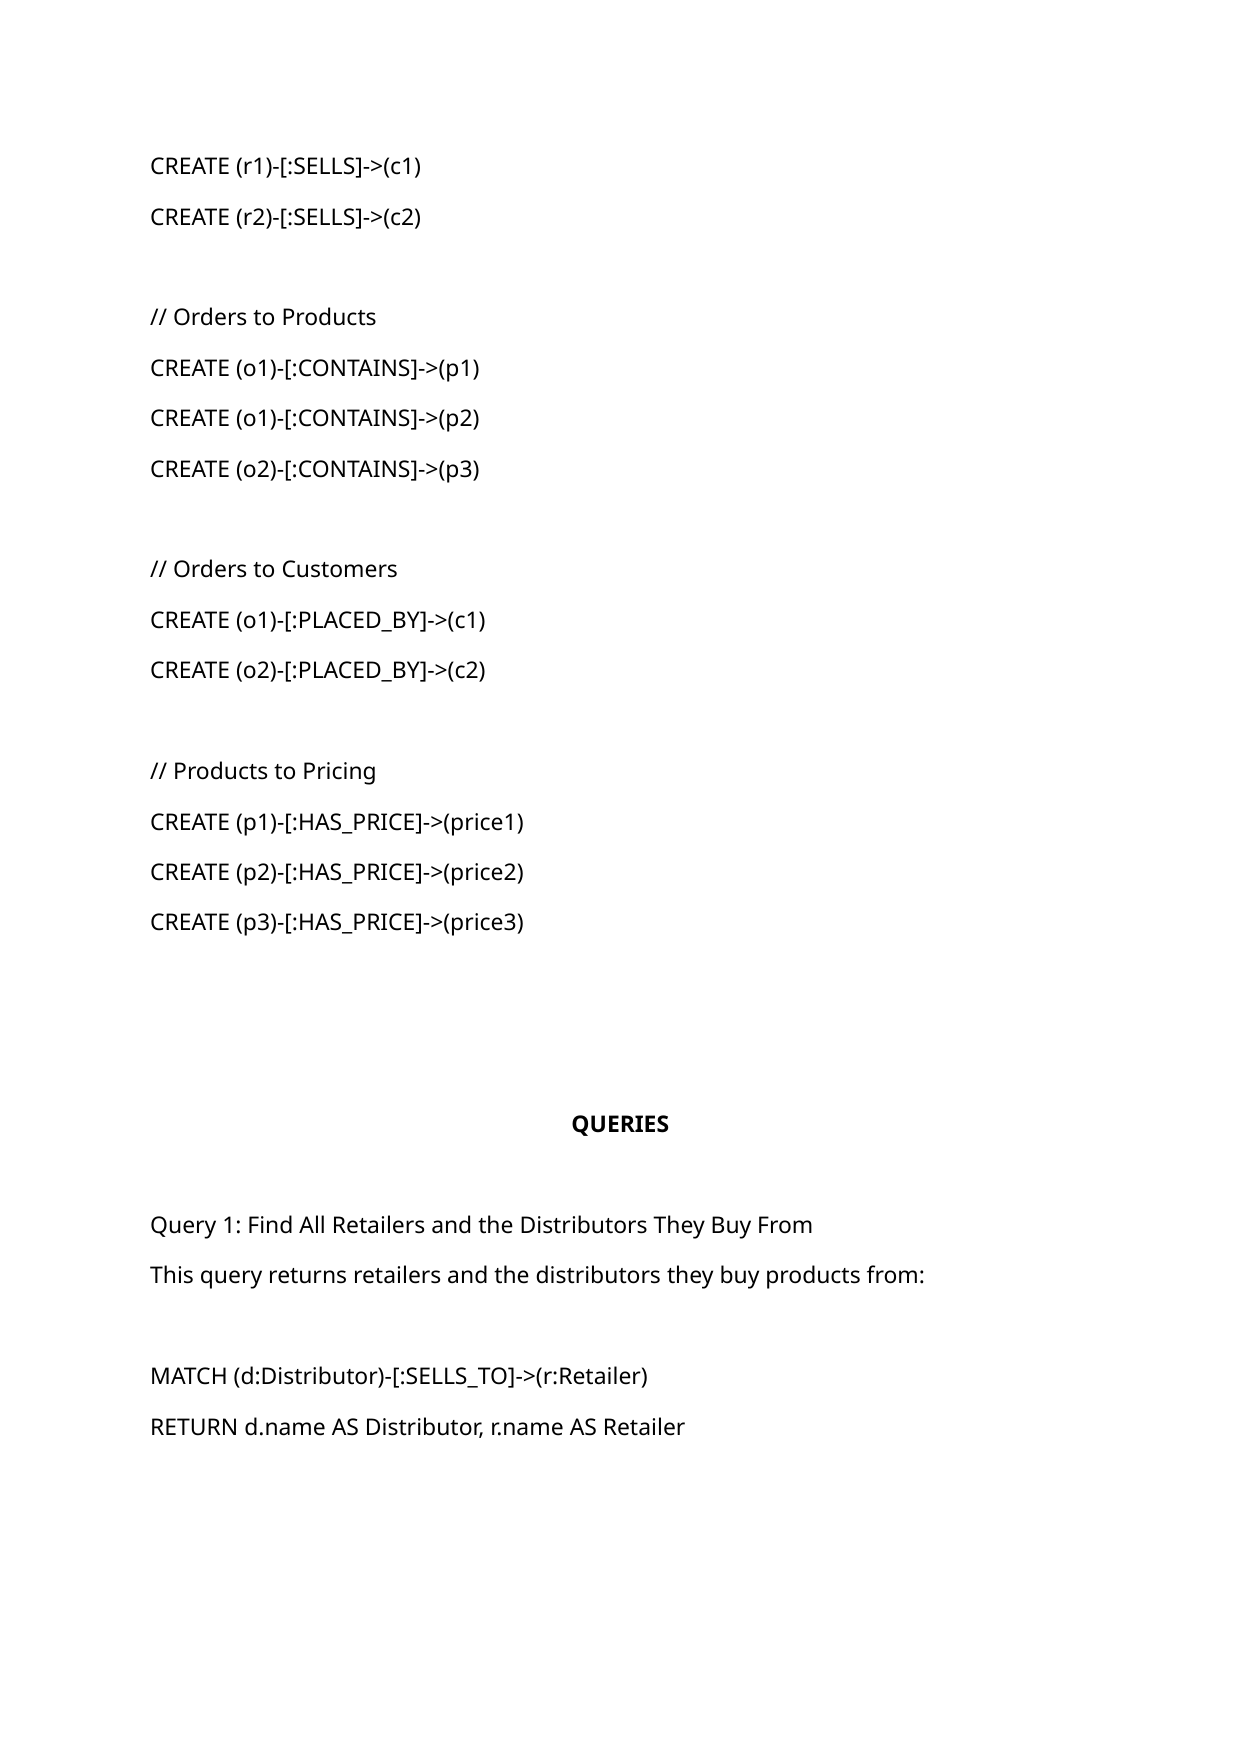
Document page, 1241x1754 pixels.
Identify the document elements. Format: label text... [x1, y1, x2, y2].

text // Orders to Customers [150, 553, 1090, 584]
text // Products to Pricing [150, 755, 1090, 786]
text Query 1: Find All Retailers and the Distributors They Buy From [150, 1209, 1090, 1240]
text CREATE (o2)-[:PLACED_BY]->(c2) [150, 654, 1090, 685]
text CREATE (o1)-[:CONTAINS]->(p2) [150, 402, 1090, 433]
text CREATE (o2)-[:CONTAINS]->(p3) [150, 452, 1090, 484]
text // Orders to Products [150, 301, 1090, 332]
text QUERIES [150, 1108, 1090, 1139]
text CREATE (o1)-[:CONTAINS]->(p1) [150, 352, 1090, 383]
text MATCH (d:Distributor)-[:SELLS_TO]->(r:Retailer) [150, 1360, 1090, 1391]
text CREATE (o1)-[:PLACED_BY]->(c1) [150, 604, 1090, 635]
text CREATE (r2)-[:SELLS]->(c2) [150, 200, 1090, 232]
text CREATE (p2)-[:HAS_PRICE]->(price2) [150, 856, 1090, 887]
text CREATE (p1)-[:HAS_PRICE]->(price1) [150, 805, 1090, 837]
text CREATE (p3)-[:HAS_PRICE]->(price3) [150, 906, 1090, 937]
text CREATE (r1)-[:SELLS]->(c1) [150, 150, 1090, 181]
text RETURN d.name AS Distributor, r.name AS Retailer [150, 1410, 1090, 1442]
text This query returns retailers and the distributors they buy products from: [150, 1259, 1090, 1290]
